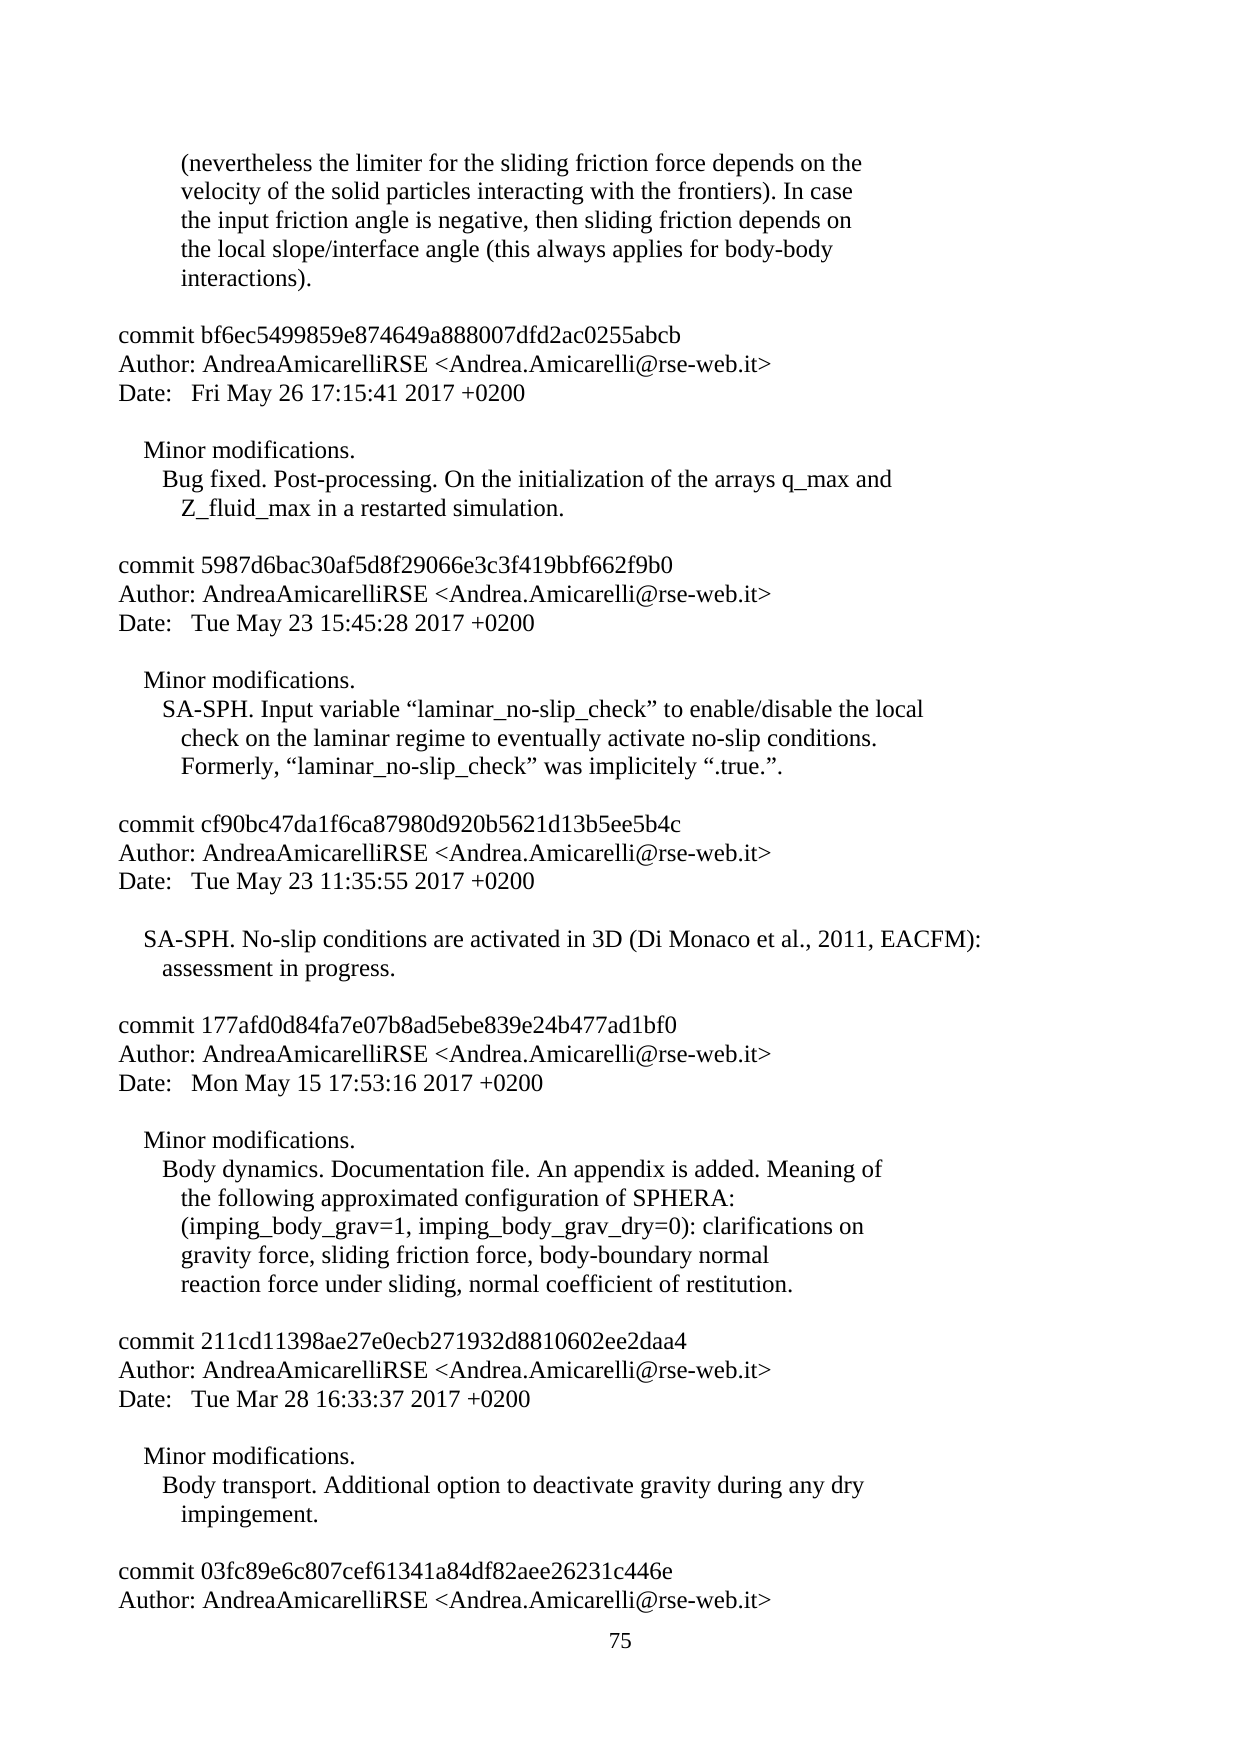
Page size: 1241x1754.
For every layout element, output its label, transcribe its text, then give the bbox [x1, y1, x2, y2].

text Minor modifications. [118, 1441, 1122, 1470]
text Z_fluid_max in a restarted simulation. [118, 493, 1122, 521]
text impingement. [118, 1499, 1122, 1528]
text check on the laminar regime to eventually activate no-slip conditions. [118, 723, 1122, 751]
text the local slope/interface angle (this always applies for body-body [118, 234, 1122, 263]
text the following approximated configuration of SPHERA: [118, 1183, 1122, 1211]
text Author: AndreaAmicarelliRSE <Andrea.Amicarelli@rse-web.it> [118, 579, 1122, 608]
text Author: AndreaAmicarelliRSE <Andrea.Amicarelli@rse-web.it> [118, 1355, 1122, 1384]
text Body dynamics. Documentation file. An appendix is added. Meaning of [118, 1154, 1122, 1183]
text Date: Tue Mar 28 16:33:37 2017 +0200 [118, 1384, 1122, 1413]
text Bug fixed. Post-processing. On the initialization of the arrays q_max and [118, 464, 1122, 493]
text gravity force, sliding friction force, body-boundary normal [118, 1240, 1122, 1269]
text Date: Tue May 23 15:45:28 2017 +0200 [118, 608, 1122, 636]
text Author: AndreaAmicarelliRSE <Andrea.Amicarelli@rse-web.it> [118, 838, 1122, 866]
text assessment in progress. [118, 953, 1122, 981]
text Date: Fri May 26 17:15:41 2017 +0200 [118, 378, 1122, 406]
text SA-SPH. Input variable “laminar_no-slip_check” to enable/disable the local [118, 694, 1122, 723]
text Minor modifications. [118, 435, 1122, 464]
text commit 03fc89e6c807cef61341a84df82aee26231c446e [118, 1556, 1122, 1585]
text reaction force under sliding, normal coefficient of restitution. [118, 1269, 1122, 1298]
text the input friction angle is negative, then sliding friction depends on [118, 205, 1122, 234]
text velocity of the solid particles interacting with the frontiers). In case [118, 176, 1122, 205]
text Author: AndreaAmicarelliRSE <Andrea.Amicarelli@rse-web.it> [118, 1039, 1122, 1068]
text commit 211cd11398ae27e0ecb271932d8810602ee2daa4 [118, 1326, 1122, 1355]
text Author: AndreaAmicarelliRSE <Andrea.Amicarelli@rse-web.it> [118, 1585, 1122, 1614]
text (nevertheless the limiter for the sliding friction force depends on the [118, 148, 1122, 176]
text Date: Mon May 15 17:53:16 2017 +0200 [118, 1068, 1122, 1096]
text Minor modifications. [118, 1125, 1122, 1154]
text commit bf6ec5499859e874649a888007dfd2ac0255abcb [118, 320, 1122, 349]
text interactions). [118, 263, 1122, 291]
text commit cf90bc47da1f6ca87980d920b5621d13b5ee5b4c [118, 809, 1122, 838]
text Author: AndreaAmicarelliRSE <Andrea.Amicarelli@rse-web.it> [118, 349, 1122, 378]
text commit 5987d6bac30af5d8f29066e3c3f419bbf662f9b0 [118, 550, 1122, 579]
text commit 177afd0d84fa7e07b8ad5ebe839e24b477ad1bf0 [118, 1010, 1122, 1039]
text Date: Tue May 23 11:35:55 2017 +0200 [118, 866, 1122, 895]
text Minor modifications. [118, 665, 1122, 694]
text SA-SPH. No-slip conditions are activated in 3D (Di Monaco et al., 2011, EACFM): [118, 924, 1122, 953]
text Body transport. Additional option to deactivate gravity during any dry [118, 1470, 1122, 1499]
text Formerly, “laminar_no-slip_check” was implicitely “.true.”. [118, 751, 1122, 780]
text (imping_body_grav=1, imping_body_grav_dry=0): clarifications on [118, 1211, 1122, 1240]
